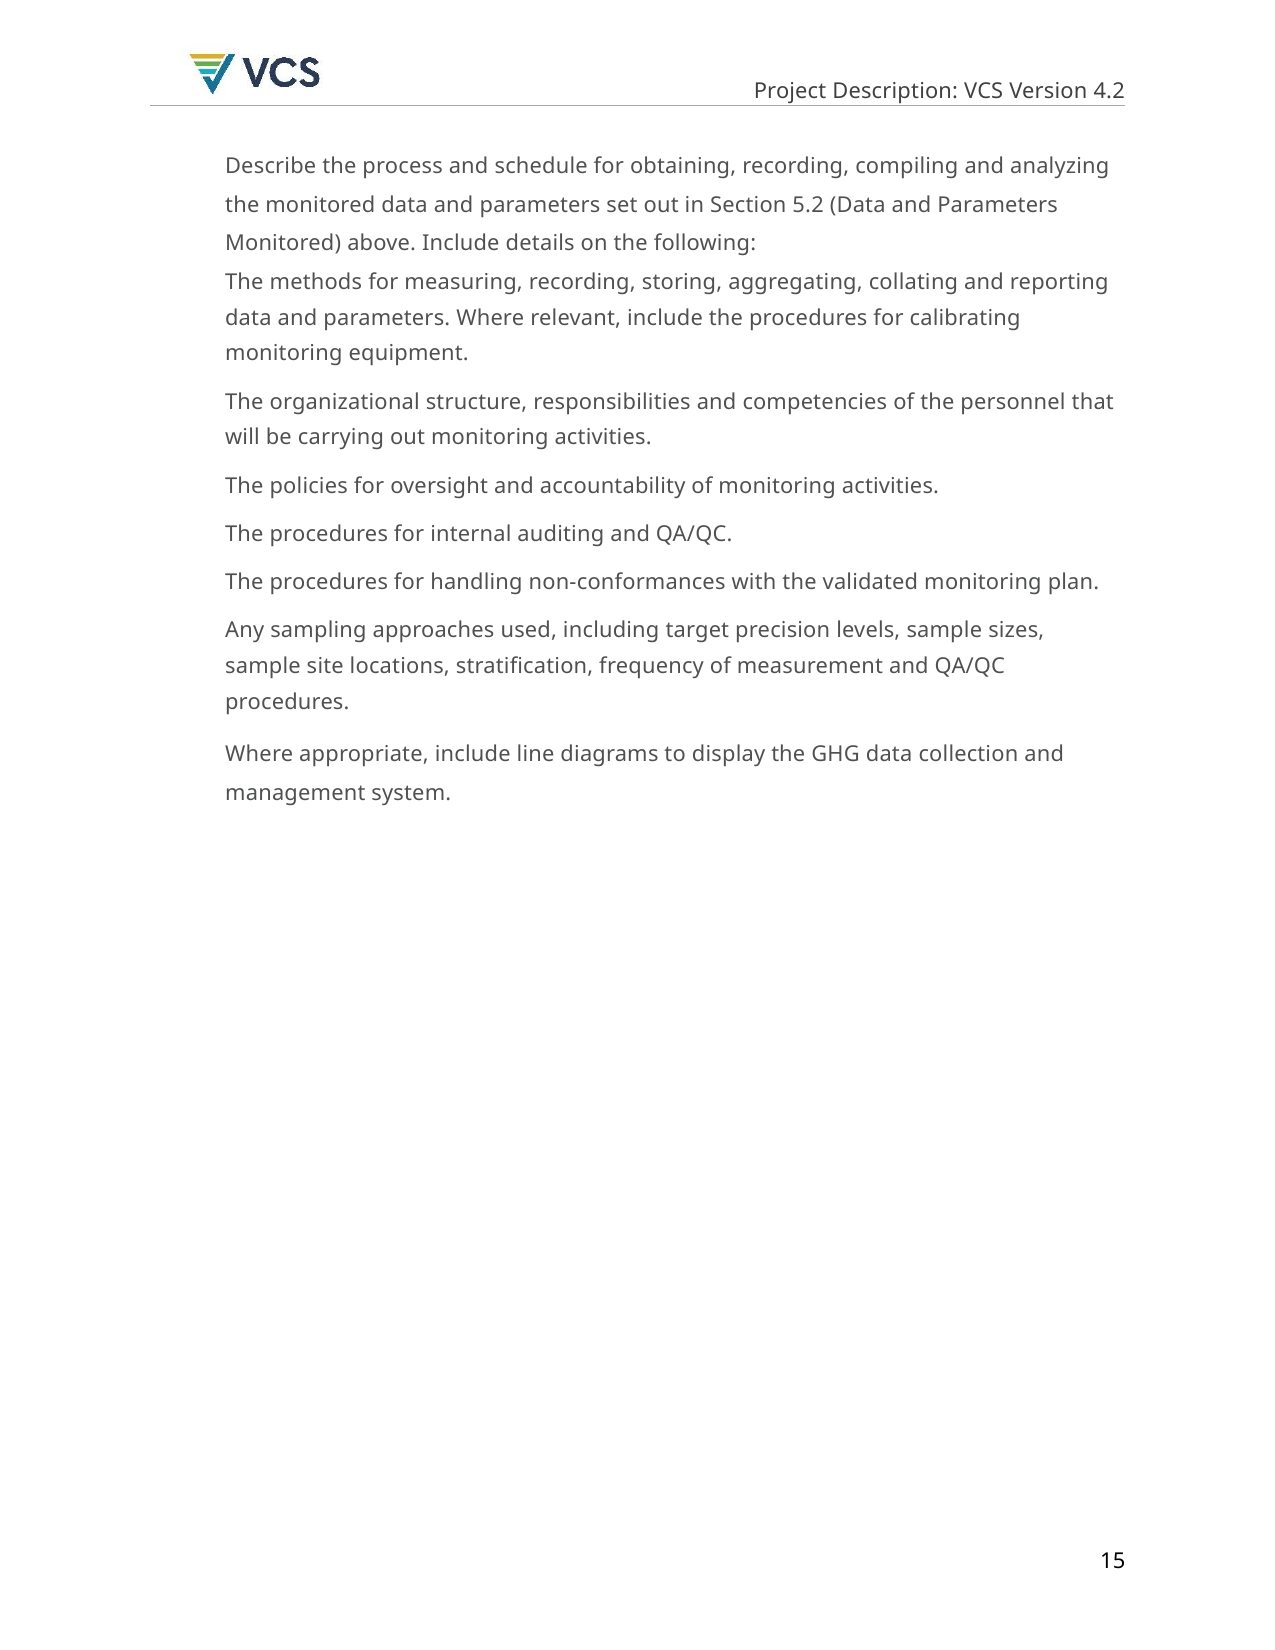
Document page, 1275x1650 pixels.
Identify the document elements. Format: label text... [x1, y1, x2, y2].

text Any sampling approaches used, including target precision levels, sample sizes, sample site locations, stratification, frequency of measurement and QA/QC procedures. [225, 614, 1125, 716]
text The procedures for handling non-conformances with the validated monitoring plan. [225, 566, 1125, 596]
text The methods for measuring, recording, storing, aggregating, collating and reporting data and parameters. Where relevant, include the procedures for calibrating monitoring equipment. [225, 266, 1125, 367]
picture [181, 44, 331, 104]
text Where appropriate, include line diagrams to display the GHG data collection and management system. [225, 738, 1125, 807]
text The policies for oversight and accountability of monitoring activities. [225, 469, 1125, 499]
text The organizational structure, responsibilities and competencies of the personnel that will be carrying out monitoring activities. [225, 386, 1125, 451]
text Describe the process and schedule for obtaining, recording, compiling and analyzing the monitored data and parameters set out in Section 5.2 (Data and Parameters Monitored) above. Include details on the following: [225, 150, 1125, 257]
text The procedures for internal auditing and QA/QC. [225, 518, 1125, 548]
